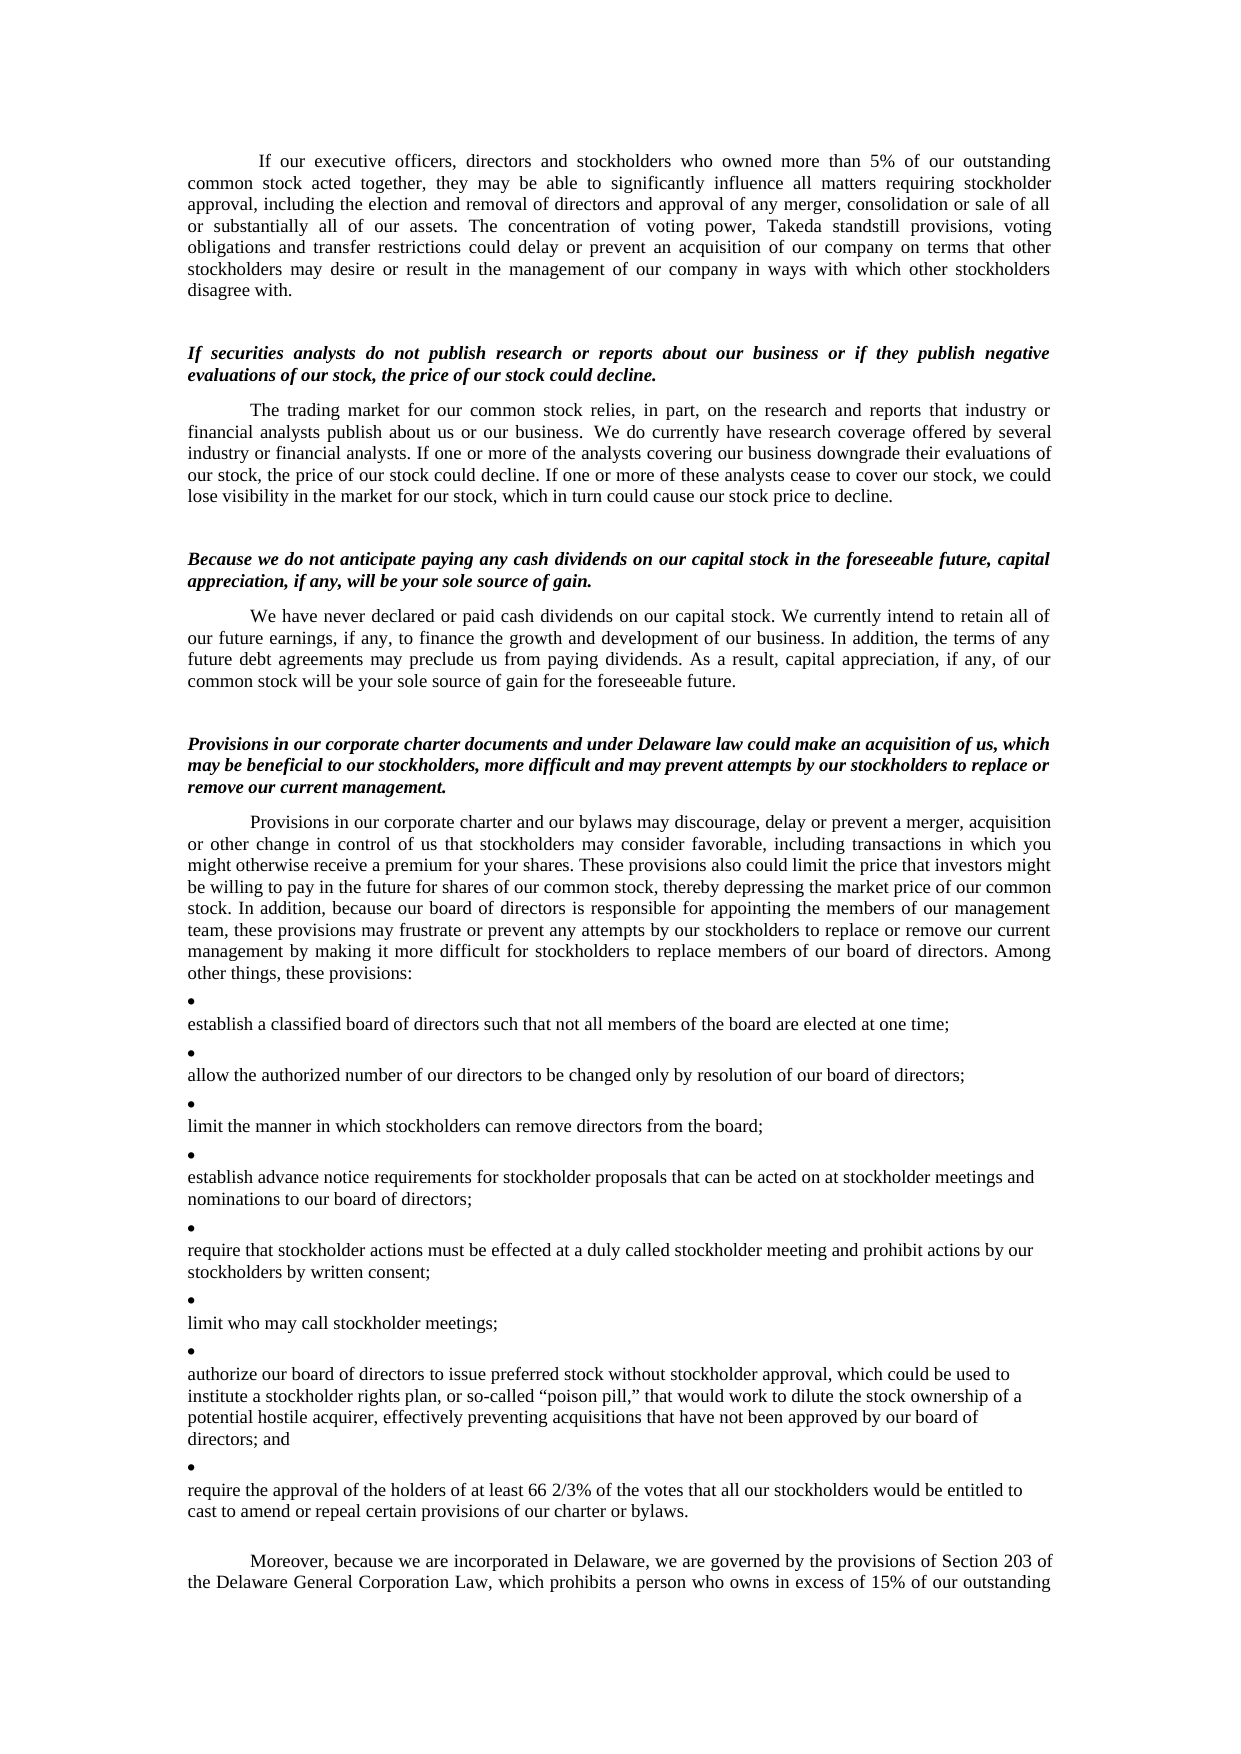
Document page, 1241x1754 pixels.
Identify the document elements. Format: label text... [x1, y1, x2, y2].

text Because we do not anticipate paying any cash dividends on our capital stock in the foreseeable future, capital appreciation, if any, will be your sole source of gain. [187, 548, 1053, 591]
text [187, 1549, 1053, 1593]
text limit who may call stockholder meetings; [187, 1312, 1053, 1333]
text establish advance notice requirements for stockholder proposals that can be acted on at stockholder meetings and nominations to our board of directors; [187, 1166, 1053, 1209]
text Provisions in our corporate charter documents and under Delaware law could make an acquisition of us, which may be beneficial to our stockholders, more difficult and may prevent attempts by our stockholders to replace or remove our current management. [187, 732, 1053, 797]
text limit the manner in which stockholders can remove directors from the board; [187, 1115, 1053, 1137]
text The trading market for our common stock relies, in part, on the research and reports that industry or financial analysts publish about us or our business. We do currently have research coverage offered by several industry or financial analysts. If one or more of the analysts covering our business downgrade their evaluations of our stock, the price of our stock could decline. If one or more of these analysts cease to cover our stock, we could lose visibility in the market for our stock, which in turn could cause our stock price to decline. [187, 399, 1053, 507]
text require the approval of the holders of at least 66 2/3% of the votes that all our stockholders would be entitled to cast to amend or repeal certain provisions of our charter or bylaws. [187, 1479, 1053, 1522]
text allow the authorized number of our directors to be changed only by resolution of our board of directors; [187, 1064, 1053, 1086]
text authorize our board of directors to issue preferred stock without stockholder approval, which could be used to institute a stockholder rights plan, or so-called “poison pill,” that would work to dilute the stock ownership of a potential hostile acquirer, effectively preventing acquisitions that have not been approved by our board of directors; and [187, 1363, 1053, 1449]
text Provisions in our corporate charter and our bylaws may discourage, delay or prevent a merger, acquisition or other change in control of us that stockholders may consider favorable, including transactions in which you might otherwise receive a premium for your shares. These provisions also could limit the price that investors might be willing to pay in the future for shares of our common stock, thereby depressing the market price of our common stock. In addition, because our board of directors is responsible for appointing the members of our management team, these provisions may frustrate or prevent any attempts by our stockholders to replace or remove our current management by making it more difficult for stockholders to replace members of our board of directors. Among other things, these provisions: [187, 811, 1053, 983]
text require that stockholder actions must be effected at a duly called stockholder meeting and prohibit actions by our stockholders by written consent; [187, 1239, 1053, 1282]
text establish a classified board of directors such that not all members of the board are elected at one time; [187, 1013, 1053, 1034]
text If our executive officers, directors and stockholders who owned more than 5% of our outstanding common stock acted together, they may be able to significantly influence all matters requiring stockholder approval, including the election and removal of directors and approval of any merger, consolidation or sale of all or substantially all of our assets. The concentration of voting power, Takeda standstill provisions, voting obligations and transfer restrictions could delay or prevent an acquisition of our company on terms that other stockholders may desire or result in the management of our company in ways with which other stockholders disagree with. [187, 150, 1053, 301]
text We have never declared or paid cash dividends on our capital stock. We currently intend to retain all of our future earnings, if any, to finance the growth and development of our business. In addition, the terms of any future debt agreements may preclude us from paying dividends. As a result, capital appreciation, if any, of our common stock will be your sole source of gain for the foreseeable future. [187, 605, 1053, 691]
text If securities analysts do not publish research or reports about our business or if they publish negative evaluations of our stock, the price of our stock could decline. [187, 342, 1053, 385]
